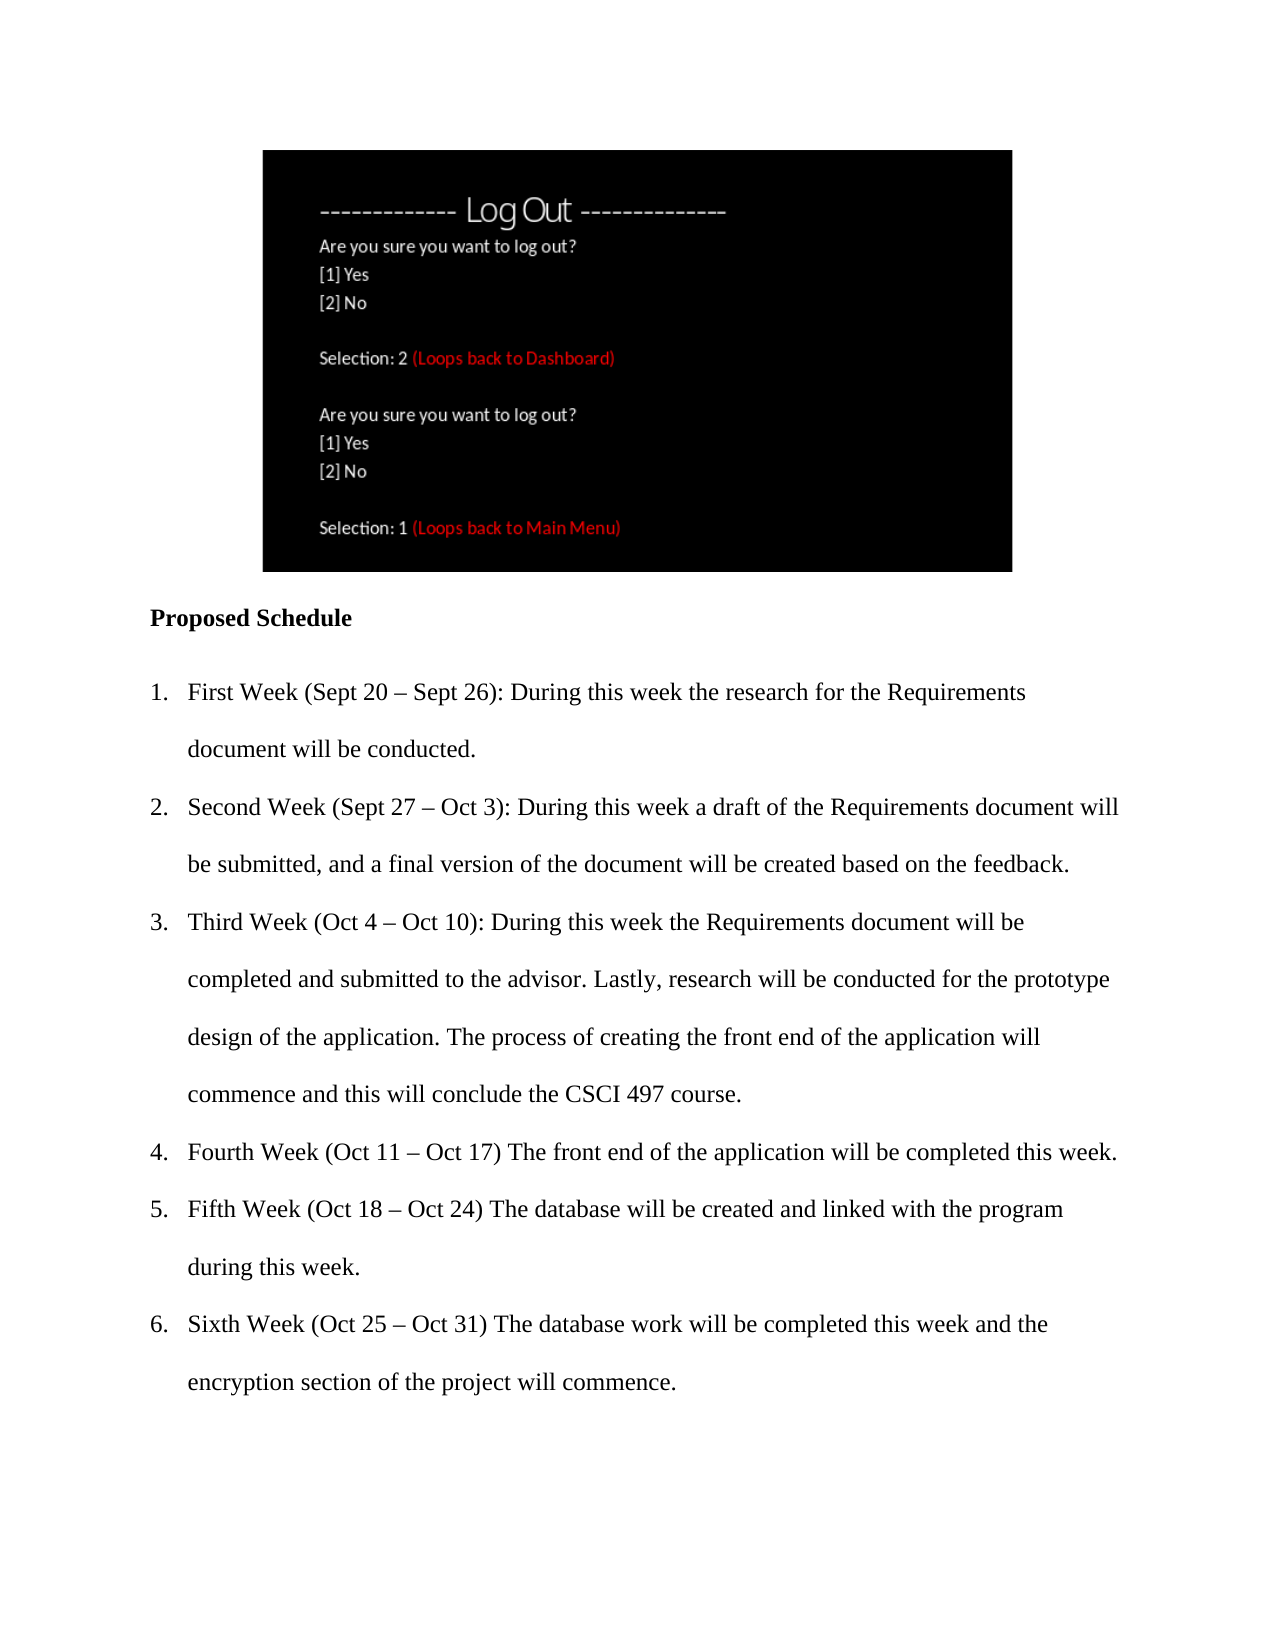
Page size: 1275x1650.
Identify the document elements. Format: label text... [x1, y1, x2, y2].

list Fourth Week (Oct 11 – Oct 17) The front end of the application will be completed this week. [150, 1137, 1125, 1166]
list Fifth Week (Oct 18 – Oct 24) The database will be created and linked with the program during this week. [150, 1194, 1125, 1281]
text Proposed Schedule [150, 603, 1125, 631]
list First Week (Sept 20 – Sept 26): During this week the research for the Requirements document will be conducted. [150, 677, 1125, 763]
list Third Week (Oct 4 – Oct 10): During this week the Requirements document will be completed and submitted to the advisor. Lastly, research will be conducted for the prototype design of the application. The process of creating the front end of the application will commence and this will conclude the CSCI 497 course. [150, 907, 1125, 1108]
list Sixth Week (Oct 25 – Oct 31) The database work will be completed this week and the encryption section of the project will commence. [150, 1309, 1125, 1396]
list Second Week (Sept 27 – Oct 3): During this week a draft of the Requirements document will be submitted, and a final version of the document will be created based on the feedback. [150, 792, 1125, 878]
